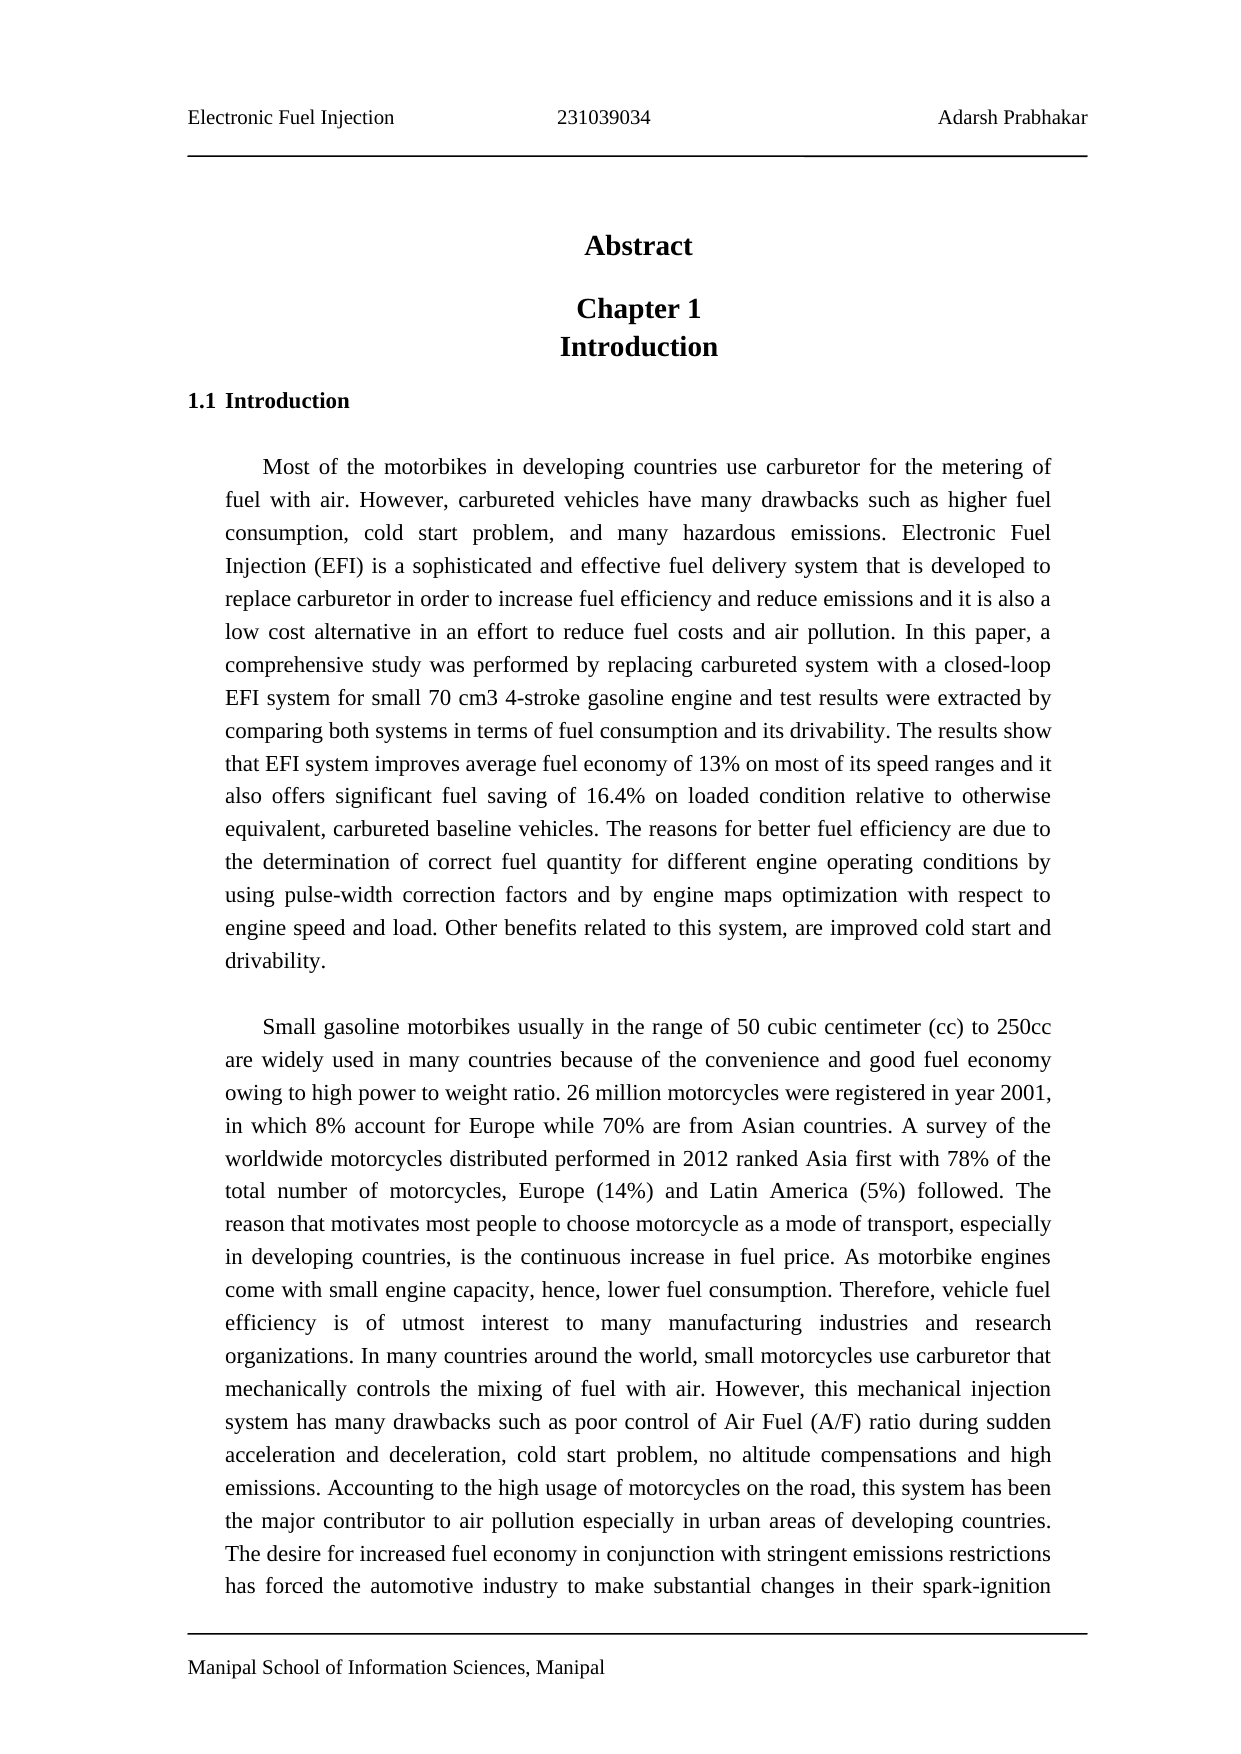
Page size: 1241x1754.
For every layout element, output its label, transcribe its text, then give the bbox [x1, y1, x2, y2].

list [225, 1013, 1053, 1599]
list Most of the motorbikes in developing countries use carburetor for the metering of fuel with air. However, carbureted vehicles have many drawbacks such as higher fuel consumption, cold start problem, and many hazardous emissions. Electronic Fuel Injection (EFI) is a sophisticated and effective fuel delivery system that is developed to replace carburetor in order to increase fuel efficiency and reduce emissions and it is also a low cost alternative in an effort to reduce fuel costs and air pollution. In this paper, a comprehensive study was performed by replacing carbureted system with a closed-loop EFI system for small 70 cm3 4-stroke gasoline engine and test results were extracted by comparing both systems in terms of fuel consumption and its drivability. The results show that EFI system improves average fuel economy of 13% on most of its speed ranges and it also offers significant fuel saving of 16.4% on loaded condition relative to otherwise equivalent, carbureted baseline vehicles. The reasons for better fuel efficiency are due to the determination of correct fuel quantity for different engine operating conditions by using pulse-width correction factors and by engine maps optimization with respect to engine speed and load. Other benefits related to this system, are improved cold start and drivability. [225, 453, 1053, 973]
text Introduction [225, 325, 1053, 362]
list Introduction [187, 387, 1053, 414]
text Chapter 1 [225, 287, 1053, 325]
text Abstract [187, 225, 1053, 262]
